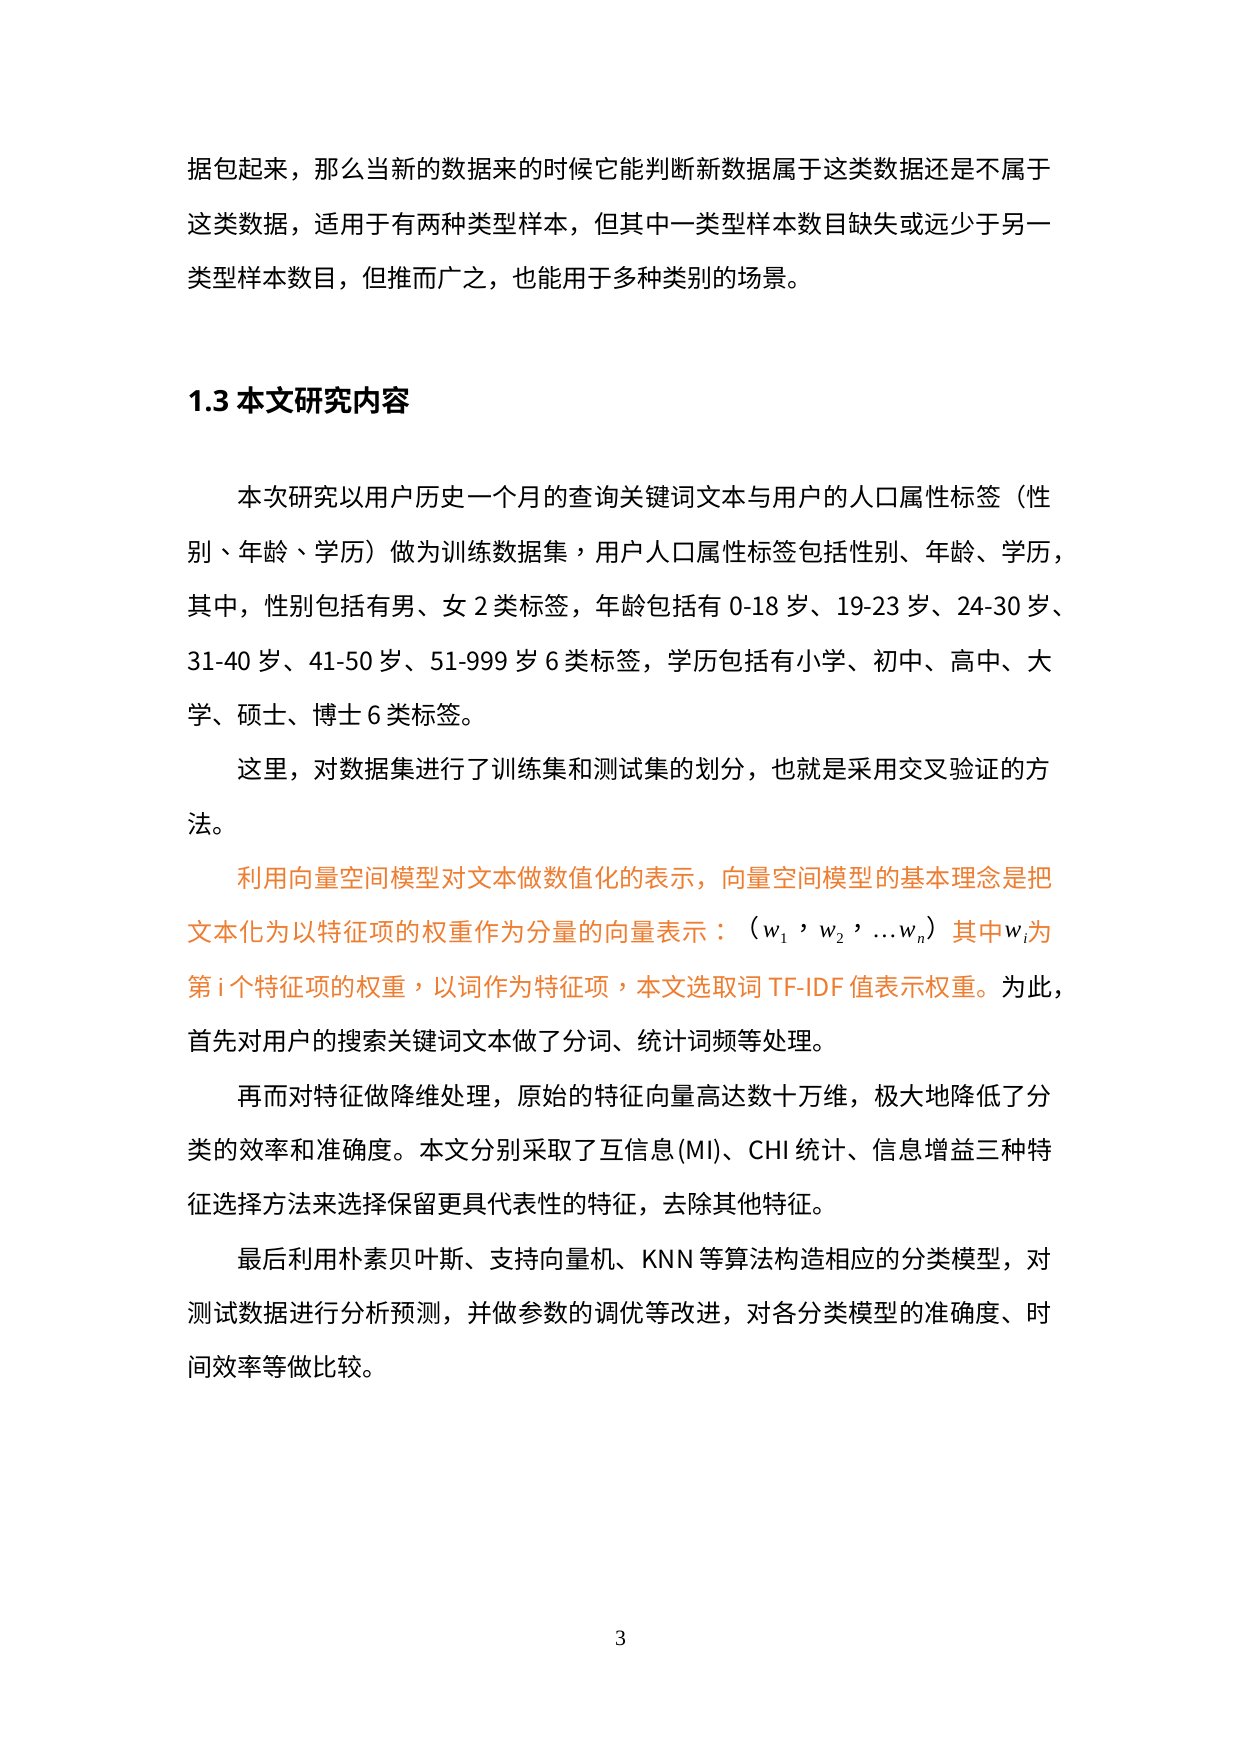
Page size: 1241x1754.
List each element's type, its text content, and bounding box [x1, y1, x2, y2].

text 再而对特征做降维处理，原始的特征向量高达数十万维，极大地降低了分类的效率和准确度。本文分别采取了互信息(MI)、CHI统计、信息增益三种特征选择方法来选择保留更具代表性的特征，去除其他特征。 [187, 1076, 1053, 1221]
text 1.3 本文研究内容 [187, 377, 1053, 420]
text 这里，对数据集进行了训练集和测试集的划分，也就是采用交叉验证的方法。 [187, 750, 1053, 840]
text 最后利用朴素贝叶斯、支持向量机、KNN等算法构造相应的分类模型，对测试数据进行分析预测，并做参数的调优等改进，对各分类模型的准确度、时间效率等做比较。 [187, 1239, 1053, 1384]
text 本次研究以用户历史一个月的查询关键词文本与用户的人口属性标签（性别、年龄、学历）做为训练数据集，用户人口属性标签包括性别、年龄、学历，其中，性别包括有男、女2类标签，年龄包括有0-18岁、19-23岁、24-30岁、31-40岁、41-50岁、51-999岁6类标签，学历包括有小学、初中、高中、大学、硕士、博士6类标签。 [187, 478, 1053, 732]
text 利用向量空间模型对文本做数值化的表示，向量空间模型的基本理念是把文本化为以特征项的权重作为分量的向量表示：其中为第i个特征项的权重，以词作为特征项，本文选取词TF-IDF值表示权重。为此，首先对用户的搜索关键词文本做了分词、统计词频等处理。 [187, 858, 1053, 1058]
